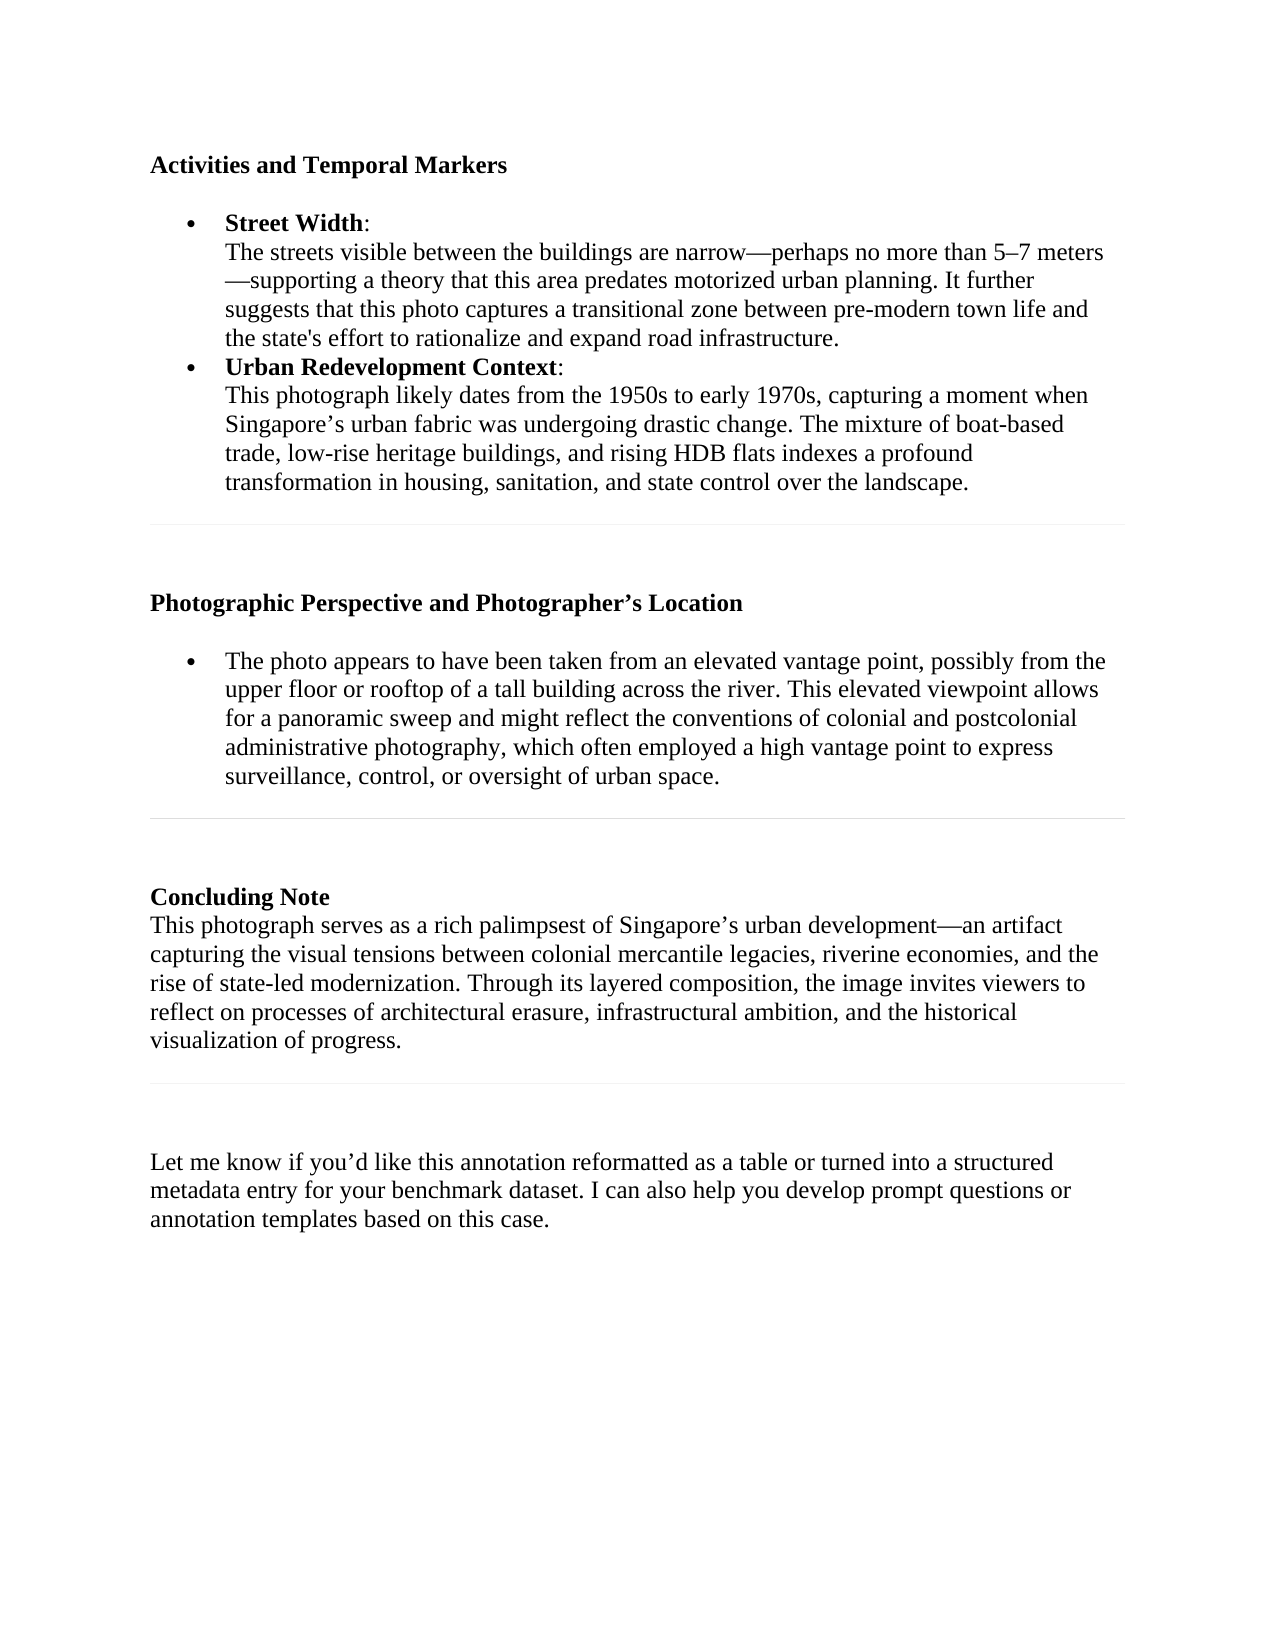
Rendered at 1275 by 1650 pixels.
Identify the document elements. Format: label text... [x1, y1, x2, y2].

list The photo appears to have been taken from an elevated vantage point, possibly from the upper floor or rooftop of a tall building across the river. This elevated viewpoint allows for a panoramic sweep and might reflect the conventions of colonial and postcolonial administrative photography, which often employed a high vantage point to express surveillance, control, or oversight of urban space. [187, 646, 1125, 789]
list Street Width: The streets visible between the buildings are narrow—perhaps no more than 5–7 meters—supporting a theory that this area predates motorized urban planning. It further suggests that this photo captures a transitional zone between pre-modern town life and the state's effort to rationalize and expand road infrastructure. [187, 208, 1125, 352]
list Urban Redevelopment Context: This photograph likely dates from the 1950s to early 1970s, capturing a moment when Singapore’s urban fabric was undergoing drastic change. The mixture of boat-based trade, low-rise heritage buildings, and rising HDB flats indexes a profound transformation in housing, sanitation, and state control over the landscape. [187, 352, 1125, 495]
text Let me know if you’d like this annotation reformatted as a table or turned into a structured metadata entry for your benchmark dataset. I can also help you develop prompt questions or annotation templates based on this case. [150, 1147, 1125, 1233]
text Photographic Perspective and Photographer’s Location [150, 588, 1125, 617]
text Concluding Note This photograph serves as a rich palimpsest of Singapore’s urban development—an artifact capturing the visual tensions between colonial mercantile legacies, riverine economies, and the rise of state-led modernization. Through its layered composition, the image invites viewers to reflect on processes of architectural erasure, infrastructural ambition, and the historical visualization of progress. [150, 882, 1125, 1054]
text Activities and Temporal Markers [150, 150, 1125, 179]
